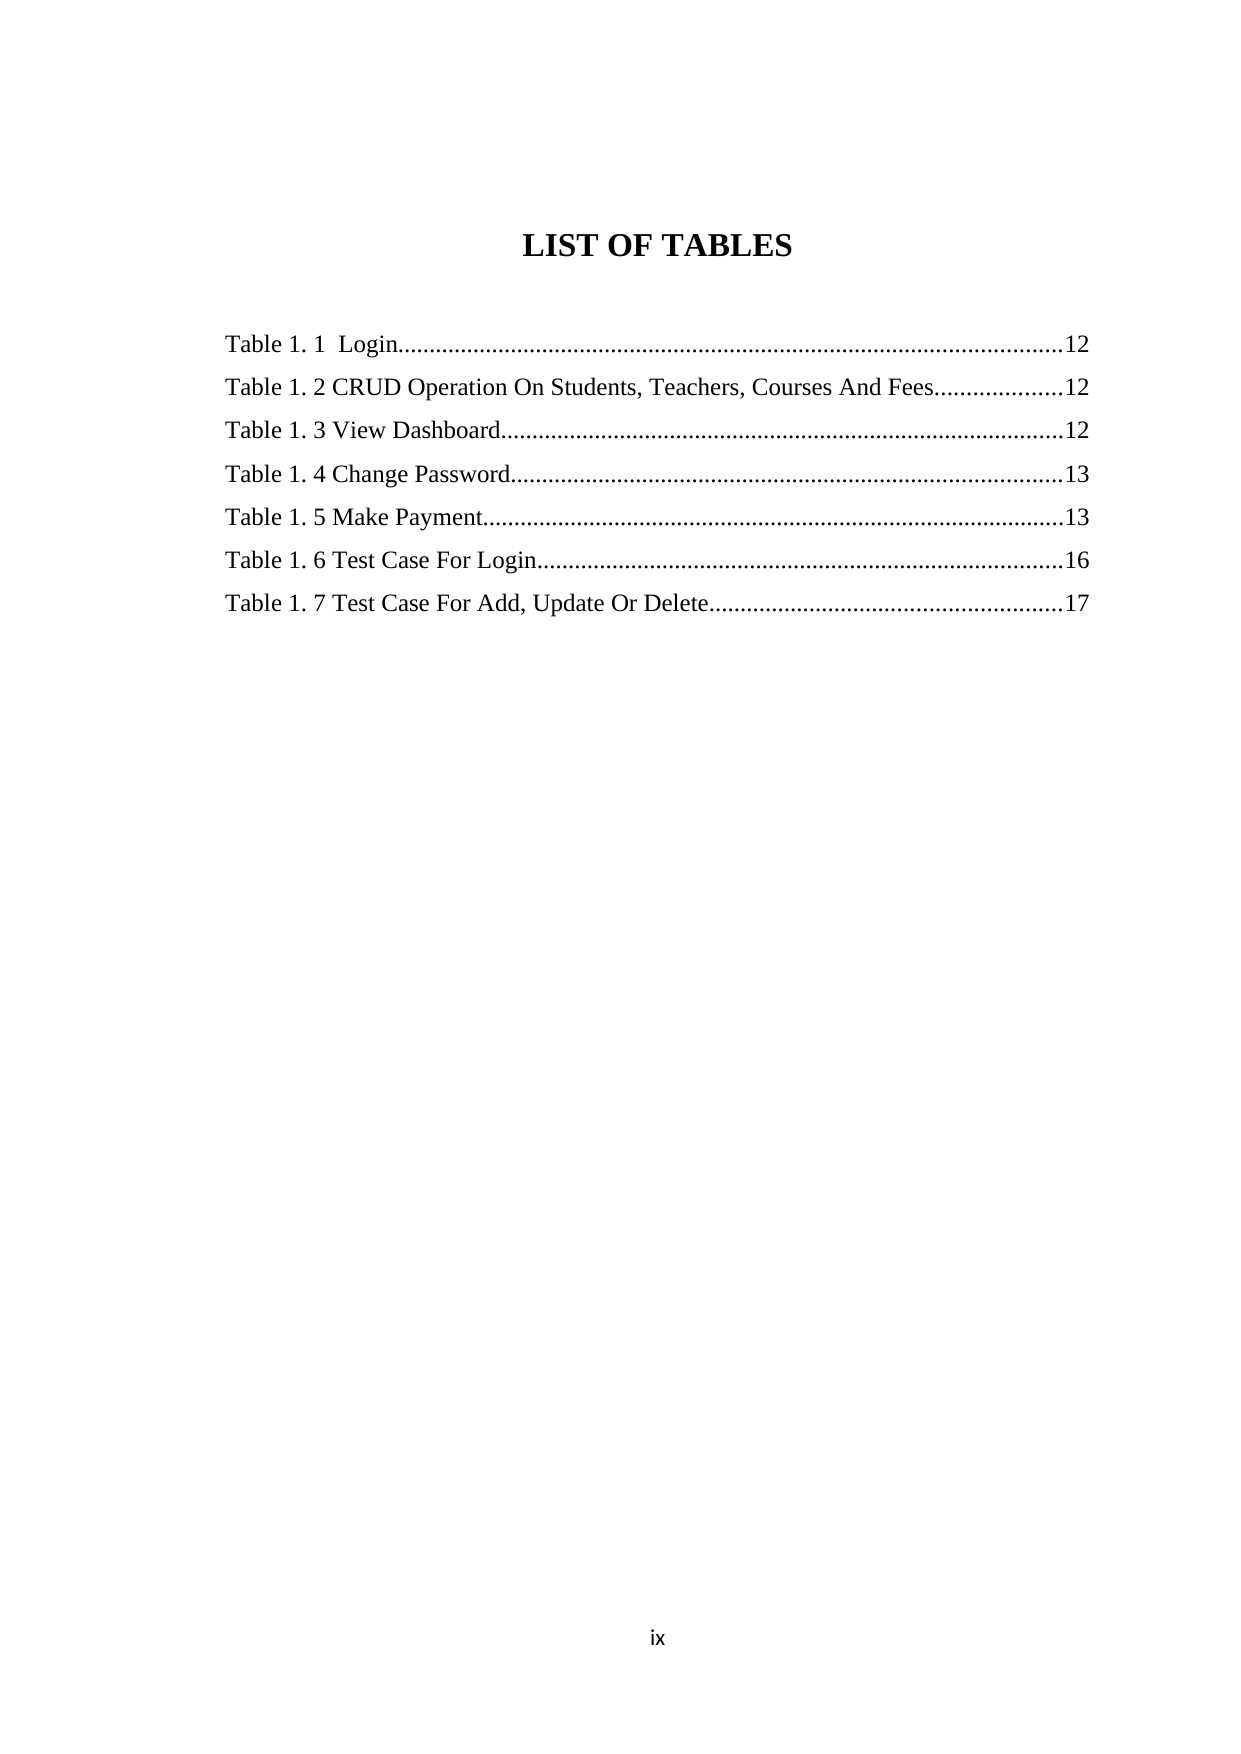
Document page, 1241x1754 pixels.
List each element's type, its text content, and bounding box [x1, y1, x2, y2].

text Table 1. 3 View Dashboard 12 [225, 416, 1090, 444]
text Table 1. 2 CRUD Operation On Students, Teachers, Courses And Fees 12 [225, 372, 1090, 401]
text Table 1. 6 Test Case For Login 16 [225, 545, 1090, 574]
subtitle LIST OF TABLES [225, 225, 1090, 263]
text Table 1. 5 Make Payment 13 [225, 502, 1090, 531]
text Table 1. 1 Login 12 [225, 329, 1090, 358]
text Table 1. 4 Change Password 13 [225, 459, 1090, 487]
text Table 1. 7 Test Case For Add, Update Or Delete 17 [225, 588, 1090, 617]
